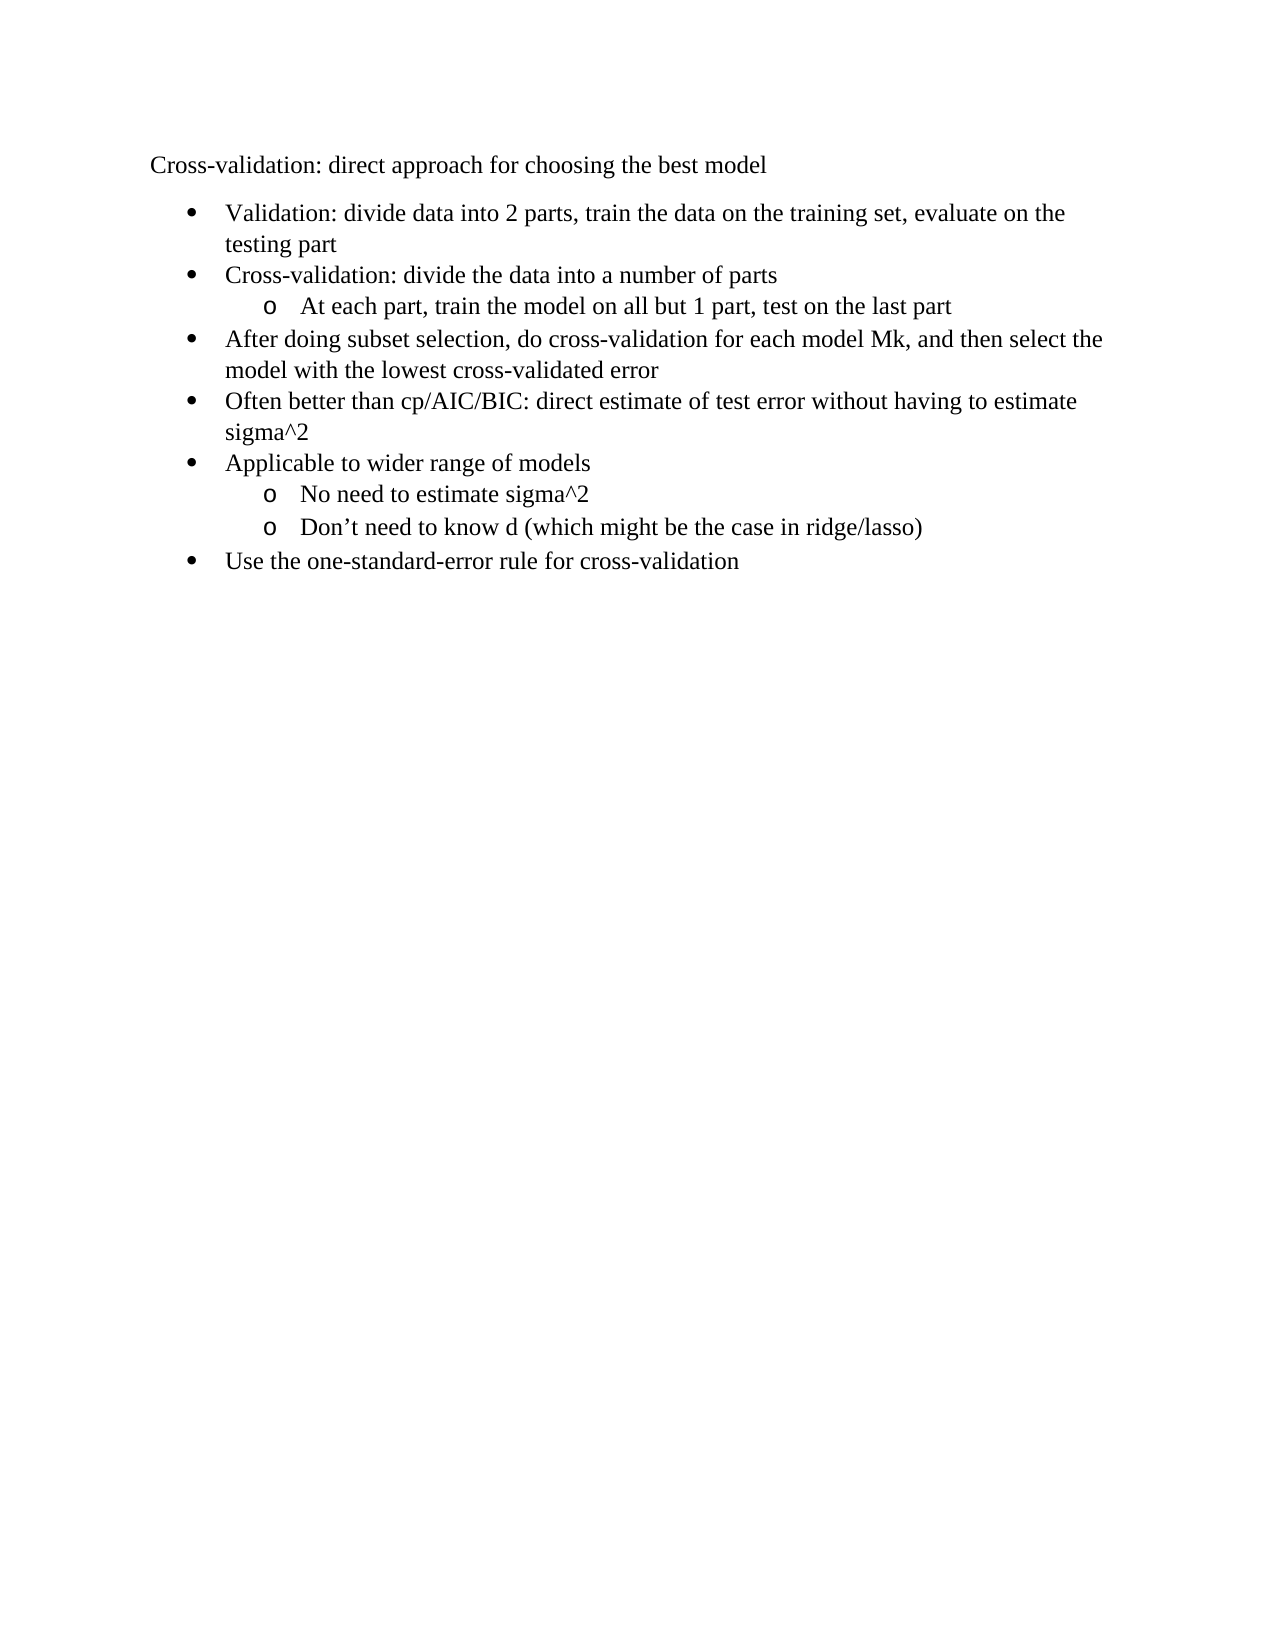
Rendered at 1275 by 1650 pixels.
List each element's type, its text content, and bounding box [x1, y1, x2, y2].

list No need to estimate sigma^2 [262, 479, 1125, 510]
list At each part, train the model on all but 1 part, test on the last part [262, 291, 1125, 322]
text Cross-validation: direct approach for choosing the best model [150, 150, 1125, 179]
list Validation: divide data into 2 parts, train the data on the training set, evaluate on the testing part [187, 198, 1125, 257]
list After doing subset selection, do cross-validation for each model Mk, and then select the model with the lowest cross-validated error [187, 324, 1125, 384]
list Often better than cp/AIC/BIC: direct estimate of test error without having to estimate sigma^2 [187, 386, 1125, 446]
list Cross-validation: divide the data into a number of parts [187, 260, 1125, 288]
list Use the one-standard-error rule for cross-validation [187, 546, 1125, 574]
list Applicable to wider range of models [187, 448, 1125, 477]
list Don’t need to know d (which might be the case in ridge/lasso) [262, 512, 1125, 543]
